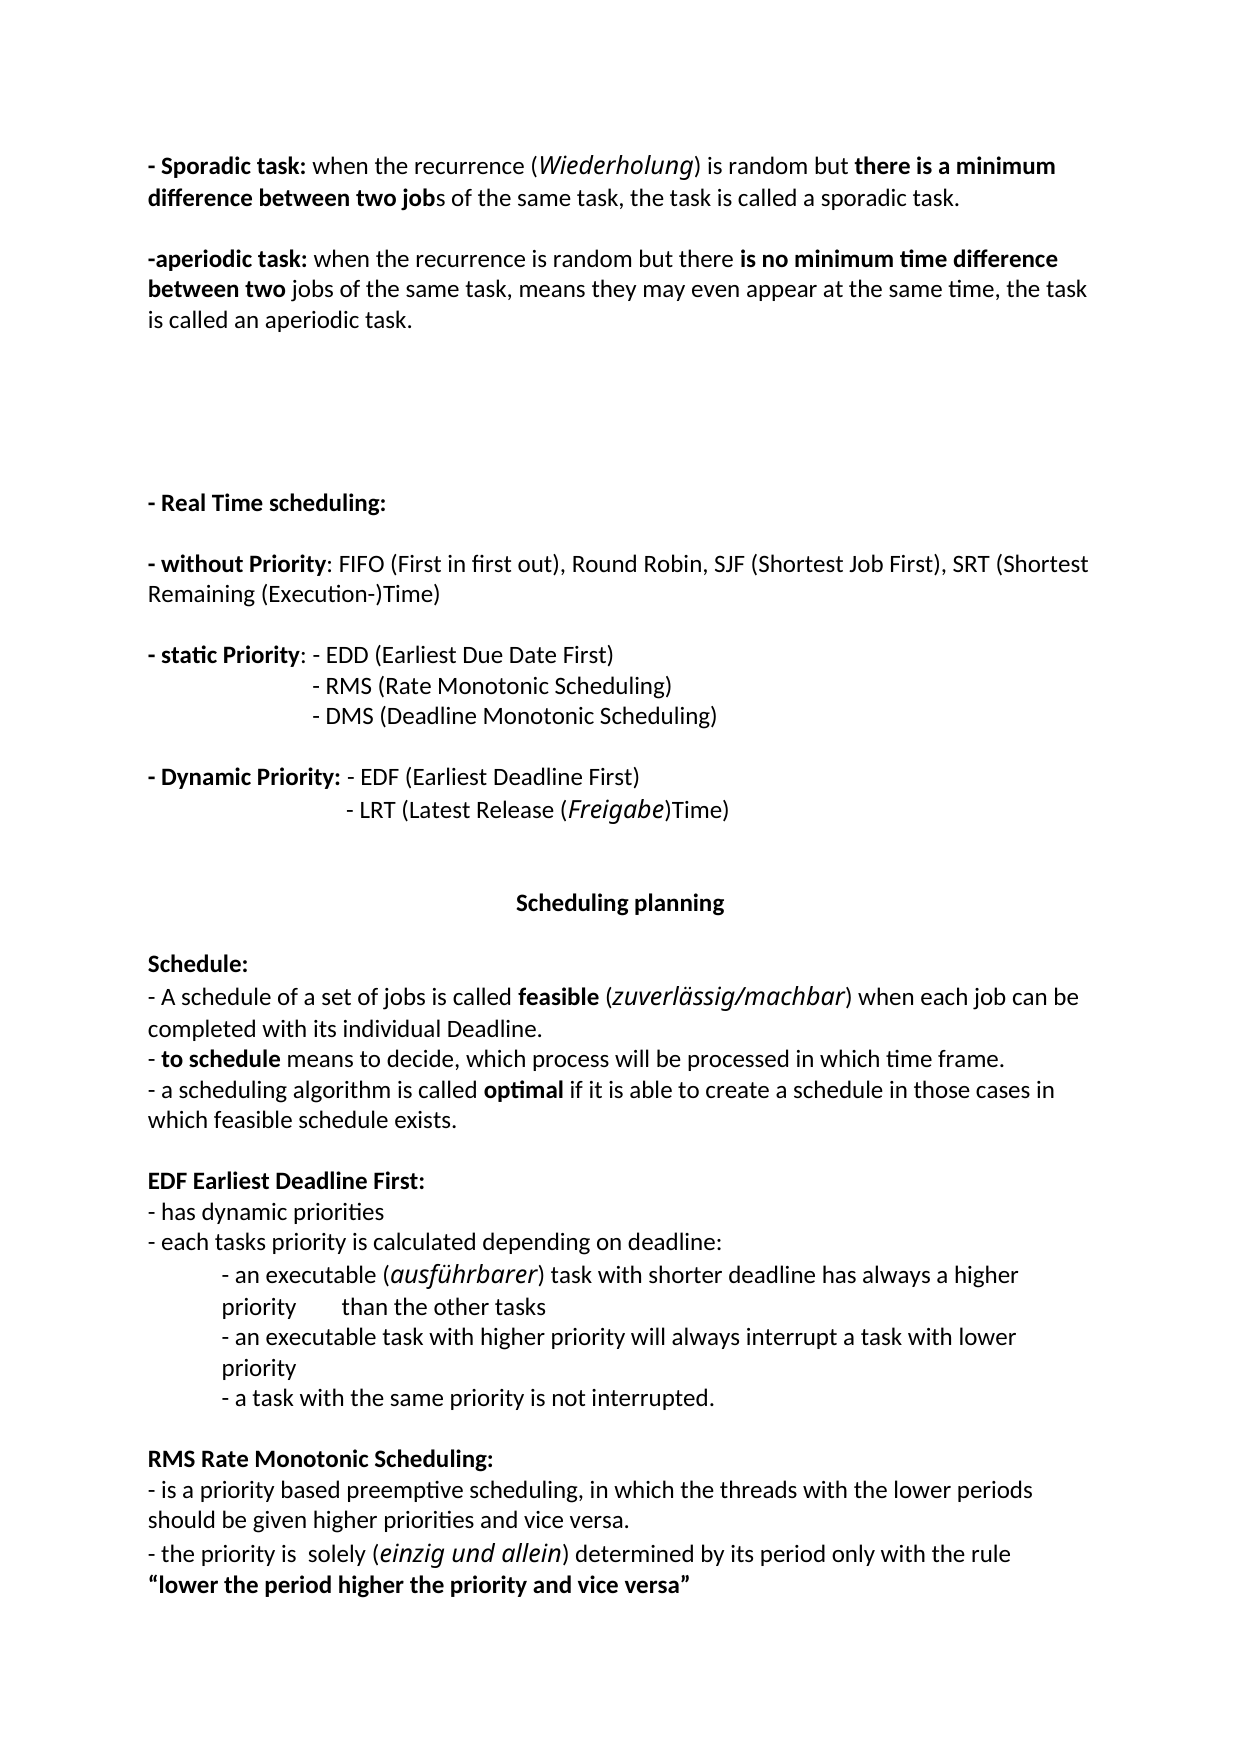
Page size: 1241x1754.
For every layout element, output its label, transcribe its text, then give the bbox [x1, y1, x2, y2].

text - to schedule means to decide, which process will be processed in which time frame. [148, 1043, 1093, 1074]
text - Real Time scheduling: [148, 487, 1093, 517]
text RMS Rate Monotonic Scheduling: [148, 1444, 1093, 1474]
text - Sporadic task: when the recurrence (Wiederholung) is random but there is a minimum difference between two jobs of the same task, the task is called a sporadic task. [148, 148, 1093, 212]
text - a scheduling algorithm is called optimal if it is able to create a schedule in those cases in which feasible schedule exists. [148, 1074, 1093, 1135]
text “lower the period higher the priority and vice versa” [148, 1569, 1093, 1600]
text - is a priority based preemptive scheduling, in which the threads with the lower periods should be given higher priorities and vice versa. [148, 1474, 1093, 1535]
text Scheduling planning [148, 887, 1093, 918]
text - the priority is solely (einzig und allein) determined by its period only with the rule [148, 1535, 1093, 1569]
text Schedule: [148, 948, 1093, 979]
text - each tasks priority is calculated depending on deadline: [148, 1226, 1093, 1257]
text - static Priority: - EDD (Earliest Due Date First) [148, 639, 1093, 670]
text - A schedule of a set of jobs is called feasible (zuverlässig/machbar) when each job can be completed with its individual Deadline. [148, 979, 1093, 1043]
text - an executable (ausführbarer) task with shorter deadline has always a higher priority than the other tasks [221, 1257, 1093, 1322]
text - DMS (Deadline Monotonic Scheduling) [148, 701, 1093, 731]
text - an executable task with higher priority will always interrupt a task with lower priority [221, 1322, 1093, 1383]
text - has dynamic priorities [148, 1196, 1093, 1226]
text - a task with the same priority is not interrupted. [221, 1383, 1093, 1413]
text - Dynamic Priority: - EDF (Earliest Deadline First) [148, 762, 1093, 792]
text -aperiodic task: when the recurrence is random but there is no minimum time difference between two jobs of the same task, means they may even appear at the same time, the task is called an aperiodic task. [148, 243, 1093, 334]
text - RMS (Rate Monotonic Scheduling) [148, 670, 1093, 701]
text - LRT (Latest Release (Freigabe)Time) [148, 792, 1093, 826]
text - without Priority: FIFO (First in first out), Round Robin, SJF (Shortest Job First), SRT (Shortest Remaining (Execution-)Time) [148, 548, 1093, 609]
text EDF Earliest Deadline First: [148, 1165, 1093, 1196]
